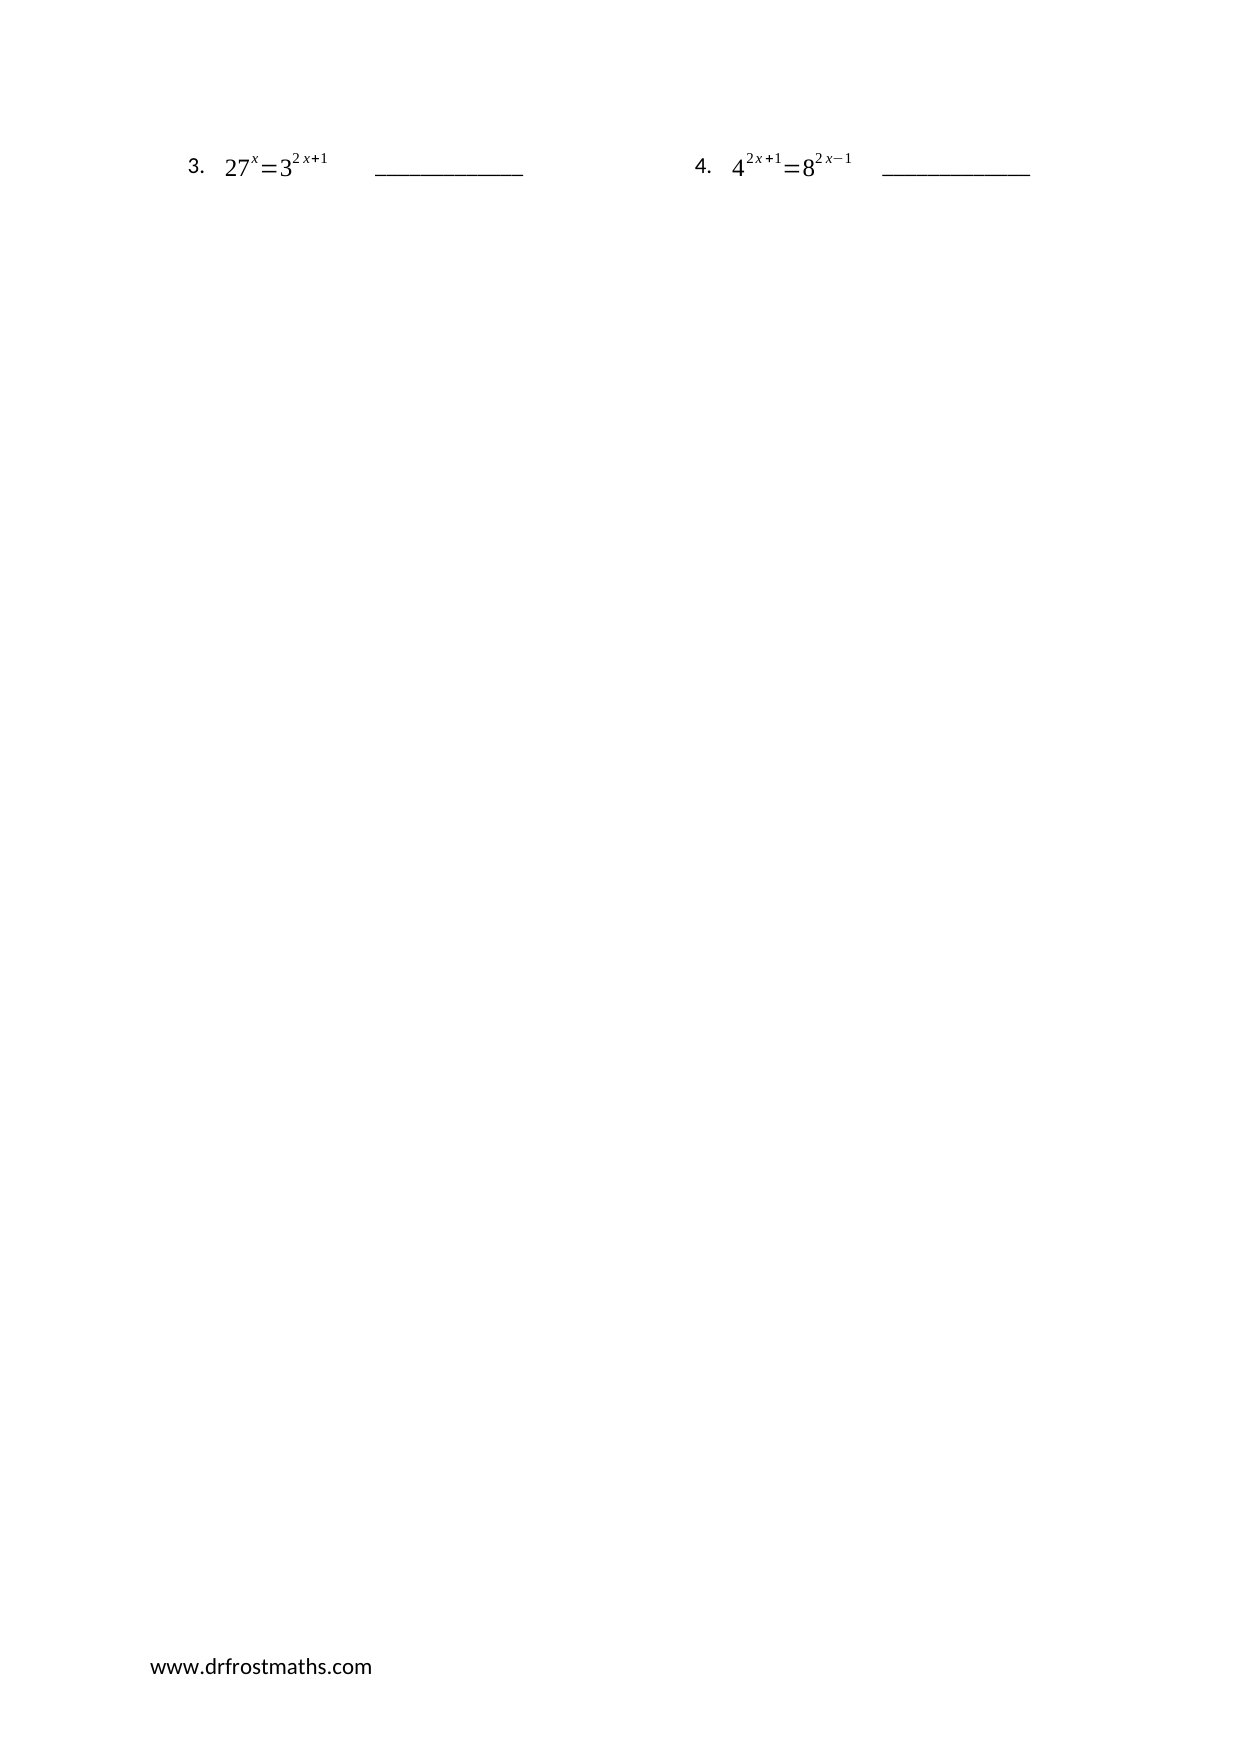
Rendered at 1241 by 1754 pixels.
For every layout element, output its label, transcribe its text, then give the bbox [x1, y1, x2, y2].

list _____________ [694, 150, 1090, 181]
list _____________ [187, 150, 583, 213]
